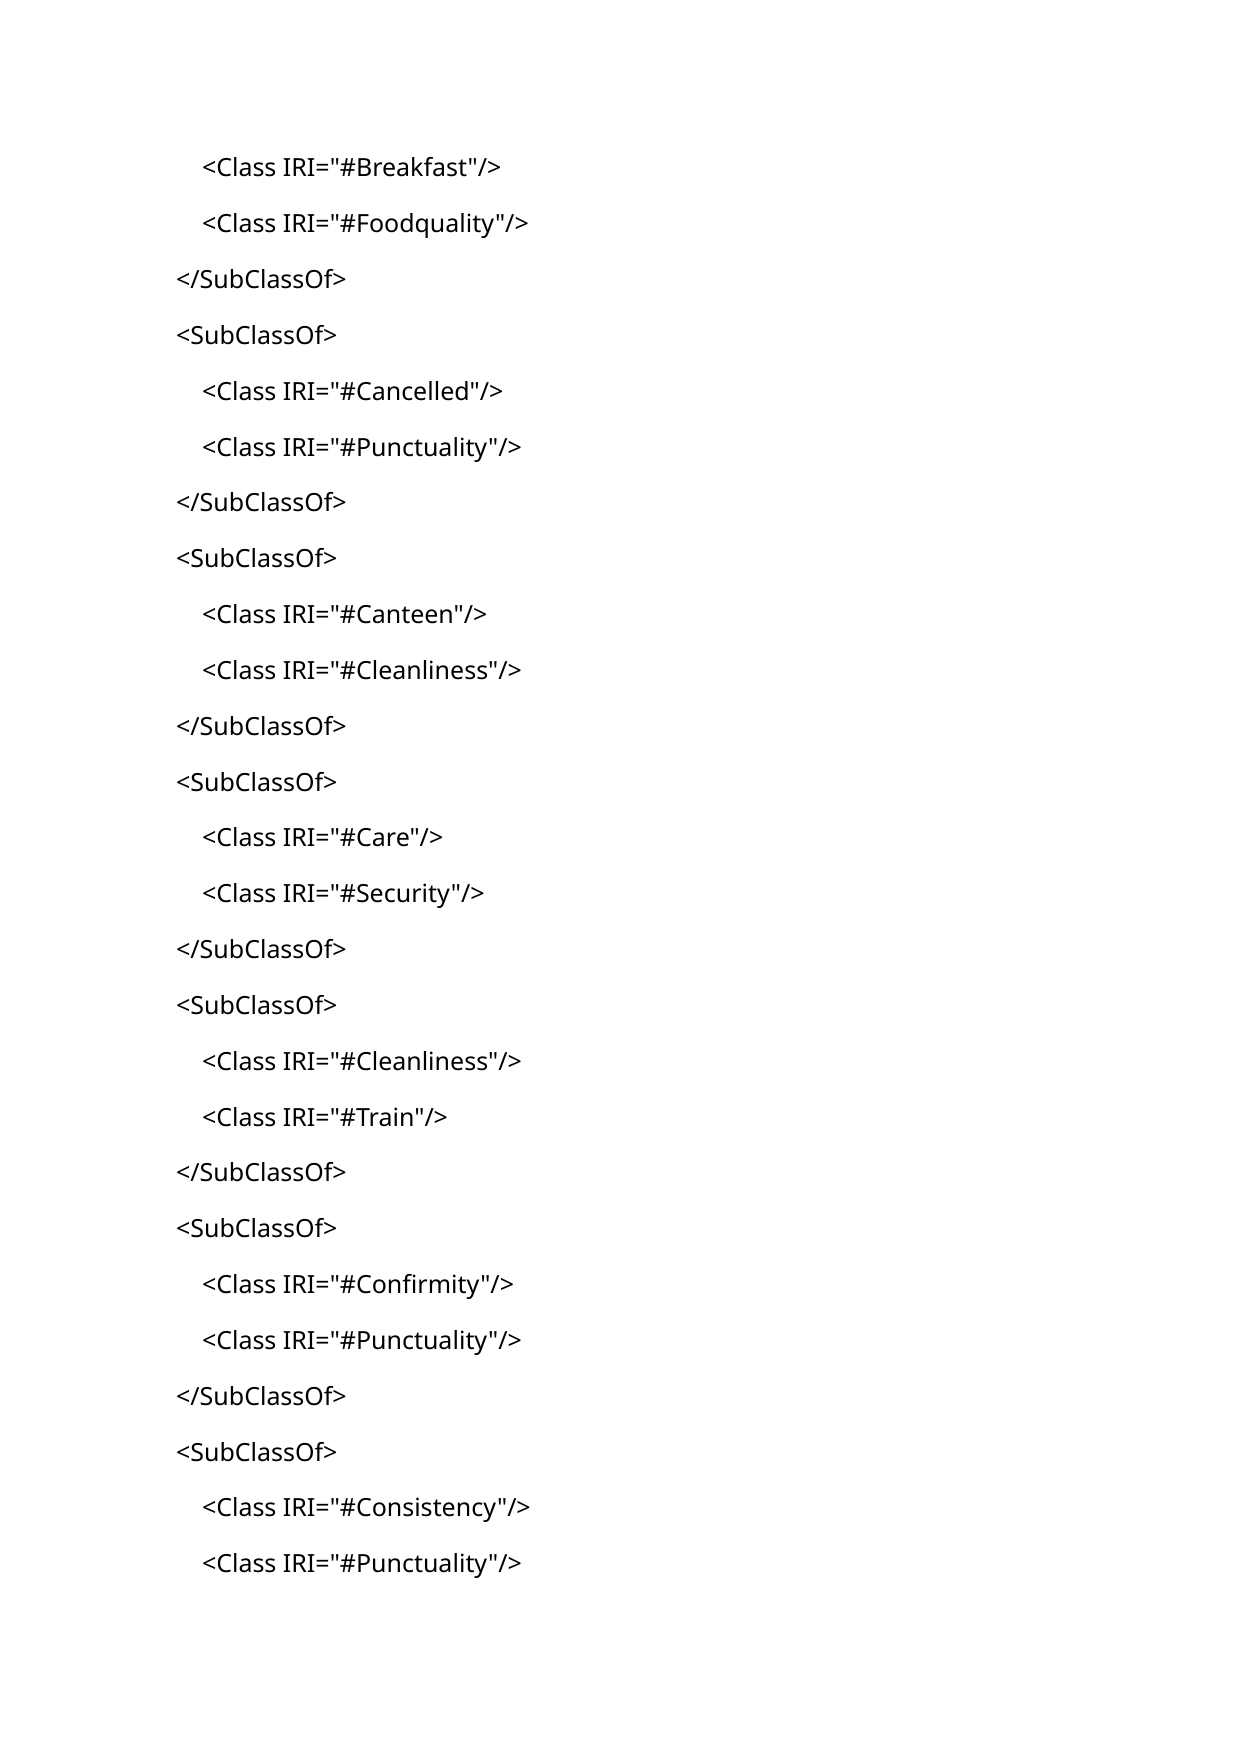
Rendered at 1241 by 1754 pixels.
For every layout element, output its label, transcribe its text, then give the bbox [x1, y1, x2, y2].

text <SubClassOf> [150, 764, 1090, 798]
text <Class IRI="#Consistency"/> [150, 1490, 1090, 1524]
text <Class IRI="#Confirmity"/> [150, 1267, 1090, 1301]
text <Class IRI="#Cancelled"/> [150, 373, 1090, 407]
text <SubClassOf> [150, 1211, 1090, 1245]
text <Class IRI="#Cleanliness"/> [150, 1043, 1090, 1077]
text <Class IRI="#Foodquality"/> [150, 206, 1090, 240]
text </SubClassOf> [150, 485, 1090, 519]
text <Class IRI="#Canteen"/> [150, 597, 1090, 631]
text </SubClassOf> [150, 1378, 1090, 1412]
text </SubClassOf> [150, 262, 1090, 296]
text <Class IRI="#Cleanliness"/> [150, 652, 1090, 687]
text <Class IRI="#Train"/> [150, 1099, 1090, 1133]
text <Class IRI="#Security"/> [150, 876, 1090, 910]
text <SubClassOf> [150, 541, 1090, 575]
text <SubClassOf> [150, 987, 1090, 1022]
text <Class IRI="#Breakfast"/> [150, 150, 1090, 184]
text <Class IRI="#Punctuality"/> [150, 429, 1090, 463]
text <Class IRI="#Care"/> [150, 820, 1090, 854]
text <Class IRI="#Punctuality"/> [150, 1322, 1090, 1357]
text <SubClassOf> [150, 1434, 1090, 1468]
text <SubClassOf> [150, 317, 1090, 352]
text </SubClassOf> [150, 708, 1090, 742]
text </SubClassOf> [150, 1155, 1090, 1189]
text </SubClassOf> [150, 932, 1090, 966]
text <Class IRI="#Punctuality"/> [150, 1546, 1090, 1580]
